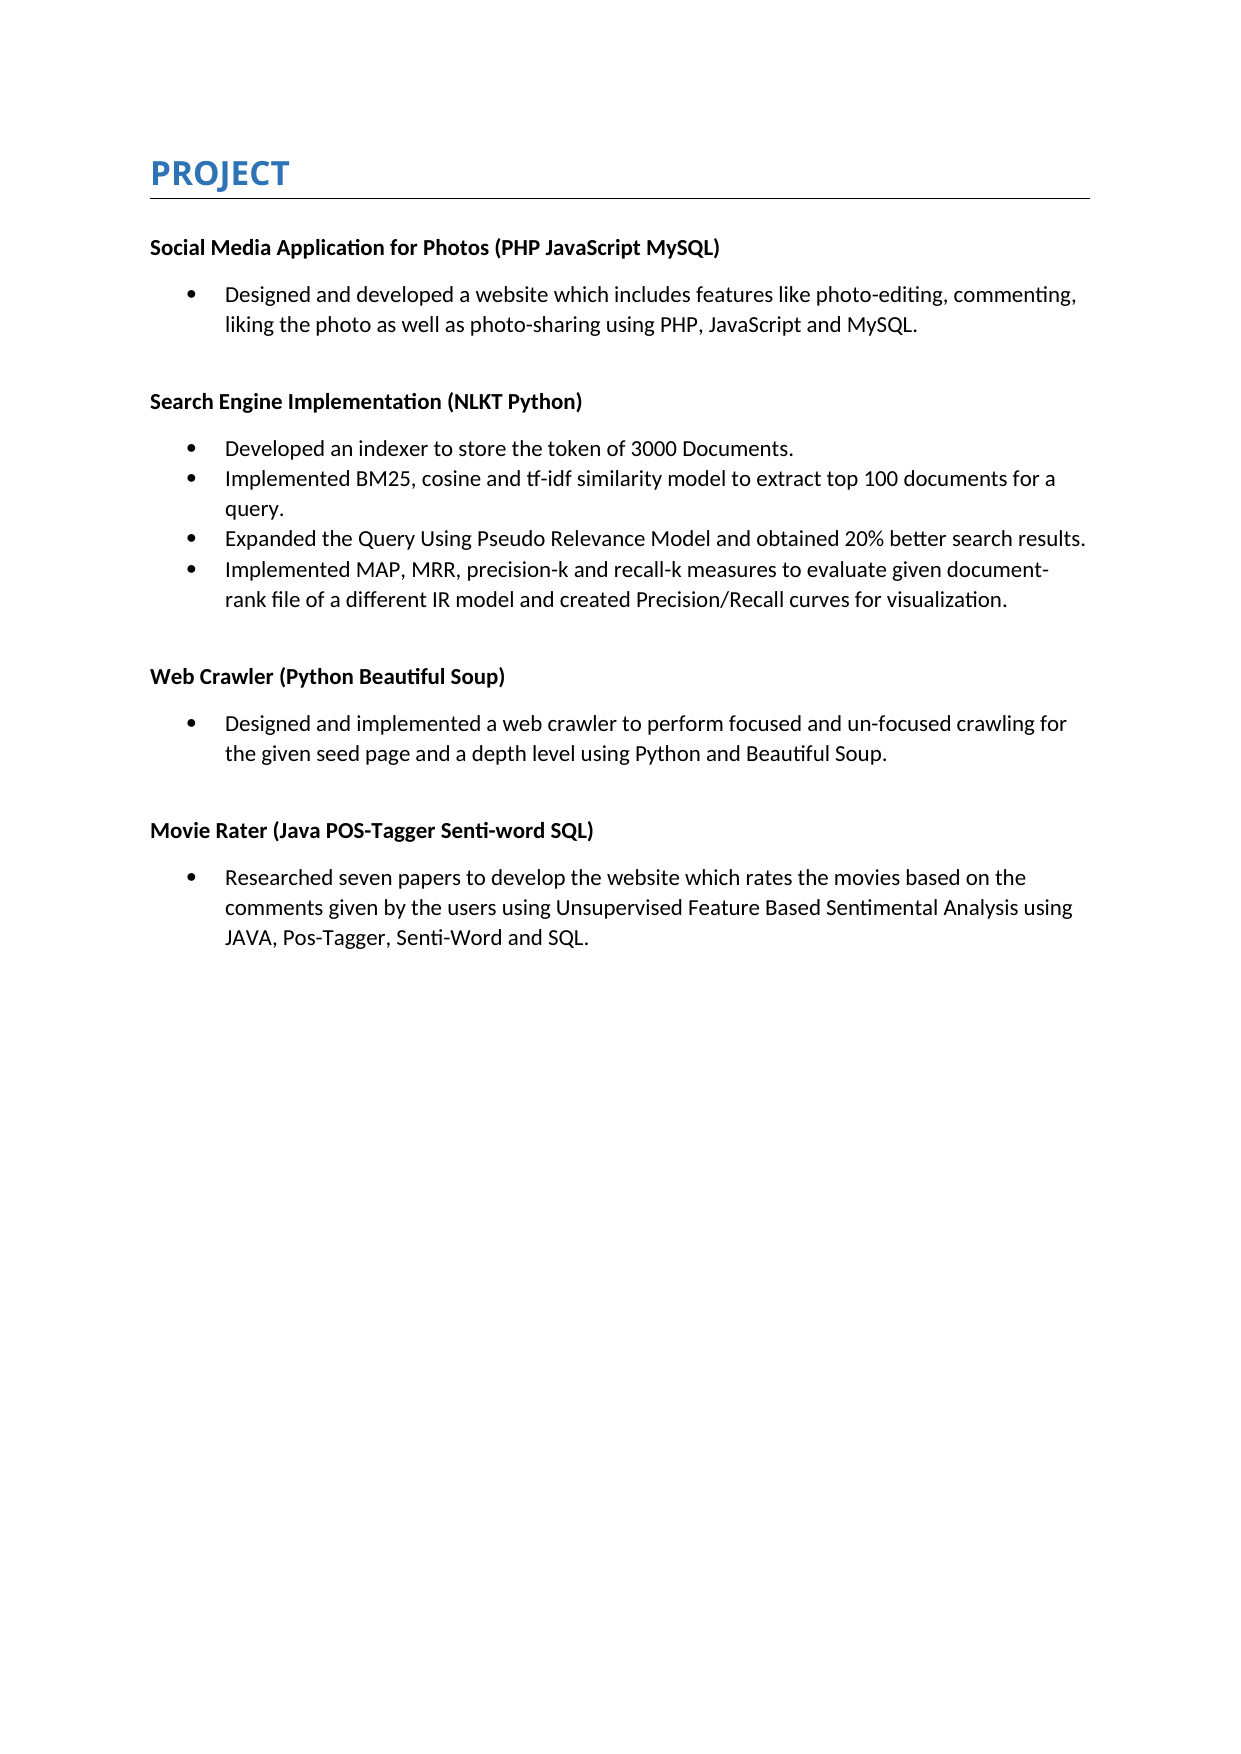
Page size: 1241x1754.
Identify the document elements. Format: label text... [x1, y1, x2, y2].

list Researched seven papers to develop the website which rates the movies based on the comments given by the users using Unsupervised Feature Based Sentimental Analysis using JAVA, Pos-Tagger, Senti-Word and SQL. [187, 863, 1090, 951]
text Search Engine Implementation (NLKT Python) [150, 357, 1090, 415]
subtitle PROJECT [150, 150, 1090, 198]
list Designed and developed a website which includes features like photo-editing, commenting, liking the photo as well as photo-sharing using PHP, JavaScript and MySQL. [187, 280, 1090, 338]
list Implemented MAP, MRR, precision-k and recall-k measures to evaluate given document-rank file of a different IR model and created Precision/Recall curves for visualization. [187, 555, 1090, 613]
text Web Crawler (Python Beautiful Soup) [150, 632, 1090, 690]
list Designed and implemented a web crawler to perform focused and un-focused crawling for the given seed page and a depth level using Python and Beautiful Soup. [187, 709, 1090, 767]
text Social Media Application for Photos (PHP JavaScript MySQL) [150, 203, 1090, 261]
text Movie Rater (Java POS-Tagger Senti-word SQL) [150, 786, 1090, 844]
list Expanded the Query Using Pseudo Relevance Model and obtained 20% better search results. [187, 524, 1090, 552]
list Implemented BM25, cosine and tf-idf similarity model to extract top 100 documents for a query. [187, 464, 1090, 522]
list Developed an indexer to store the token of 3000 Documents. [187, 434, 1090, 462]
